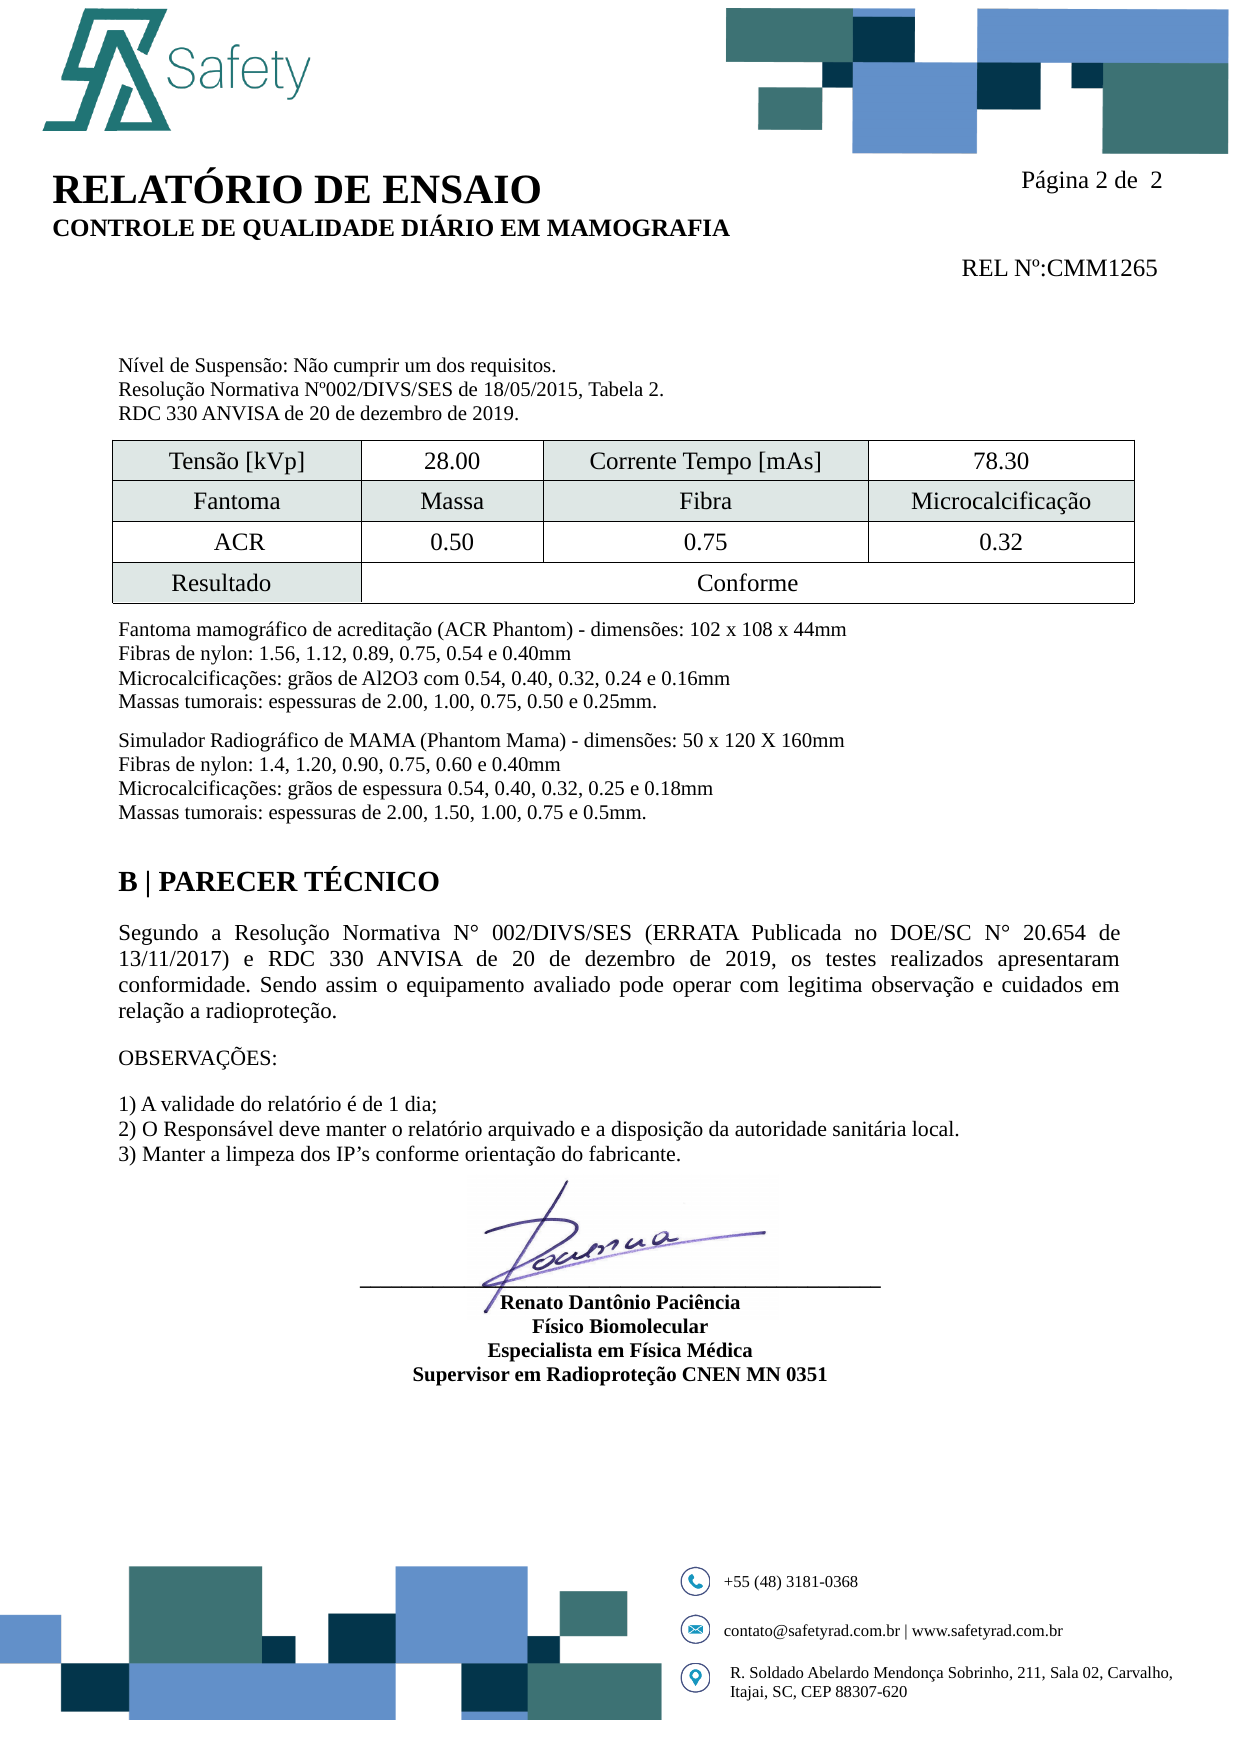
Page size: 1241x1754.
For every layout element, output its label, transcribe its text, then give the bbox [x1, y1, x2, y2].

text RDC 330 ANVISA de 20 de dezembro de 2019. [118, 401, 1122, 425]
picture [680, 1663, 710, 1693]
picture [680, 1614, 710, 1644]
text Microcalcificações: grãos de espessura 0.54, 0.40, 0.32, 0.25 e 0.18mm [118, 776, 1122, 800]
text 1) A validade do relatório é de 1 dia; [118, 1091, 1122, 1116]
table_cell 0.32 [869, 522, 1134, 562]
table_header Corrente Tempo [mAs] [544, 441, 868, 480]
text Supervisor em Radioproteção CNEN MN 0351 [118, 1362, 1122, 1386]
text Nível de Suspensão: Não cumprir um dos requisitos. [118, 353, 1122, 377]
text Físico Biomolecular [118, 1314, 1122, 1338]
text Especialista em Física Médica [118, 1338, 1122, 1362]
text __________________________________________________ [118, 1266, 1122, 1290]
text Fibras de nylon: 1.56, 1.12, 0.89, 0.75, 0.54 e 0.40mm [118, 641, 1122, 665]
text 2) O Responsável deve manter o relatório arquivado e a disposição da autoridade sanitária local. [118, 1116, 1122, 1141]
text Microcalcificações: grãos de Al2O3 com 0.54, 0.40, 0.32, 0.24 e 0.16mm [118, 665, 1122, 689]
text Fantoma mamográfico de acreditação (ACR Phantom) - dimensões: 102 x 108 x 44mm [118, 617, 1122, 641]
table_header 28.00 [362, 441, 543, 480]
table_cell Massa [362, 481, 543, 521]
text Segundo a Resolução Normativa N° 002/DIVS/SES (ERRATA Publicada no DOE/SC N° 20.654 de 13/11/2017) e RDC 330 ANVISA de 20 de dezembro de 2019, os testes realizados apresentaram conformidade. Sendo assim o equipamento avaliado pode operar com legitima observação e cuidados em relação a radioproteção. [118, 918, 1122, 1024]
table_header Tensão [kVp] [113, 441, 361, 480]
table_cell Conforme [362, 563, 1134, 602]
table_cell Fibra [544, 481, 868, 521]
picture [467, 1174, 779, 1266]
text Simulador Radiográfico de MAMA (Phantom Mama) - dimensões: 50 x 120 X 160mm [118, 728, 1122, 752]
picture [680, 1566, 710, 1596]
table_cell ACR [113, 522, 361, 562]
table_header 78.30 [869, 441, 1134, 480]
text Massas tumorais: espessuras de 2.00, 1.00, 0.75, 0.50 e 0.25mm. [118, 689, 1122, 713]
table_cell 0.75 [544, 522, 868, 562]
picture [725, 8, 1229, 154]
text OBSERVAÇÕES: [118, 1045, 1122, 1070]
text Fibras de nylon: 1.4, 1.20, 0.90, 0.75, 0.60 e 0.40mm [118, 752, 1122, 776]
text Resolução Normativa Nº002/DIVS/SES de 18/05/2015, Tabela 2. [118, 377, 1122, 401]
picture [42, 8, 311, 131]
table_cell Fantoma [113, 481, 361, 521]
text B | PARECER TÉCNICO [118, 864, 1122, 898]
text Renato Dantônio Paciência [118, 1290, 1122, 1314]
table_cell 0.50 [362, 522, 543, 562]
picture [0, 1566, 662, 1720]
table_cell Microcalcificação [869, 481, 1134, 521]
table_cell Resultado [113, 563, 361, 602]
text 3) Manter a limpeza dos IP’s conforme orientação do fabricante. [118, 1141, 1122, 1166]
text Massas tumorais: espessuras de 2.00, 1.50, 1.00, 0.75 e 0.5mm. [118, 800, 1122, 824]
